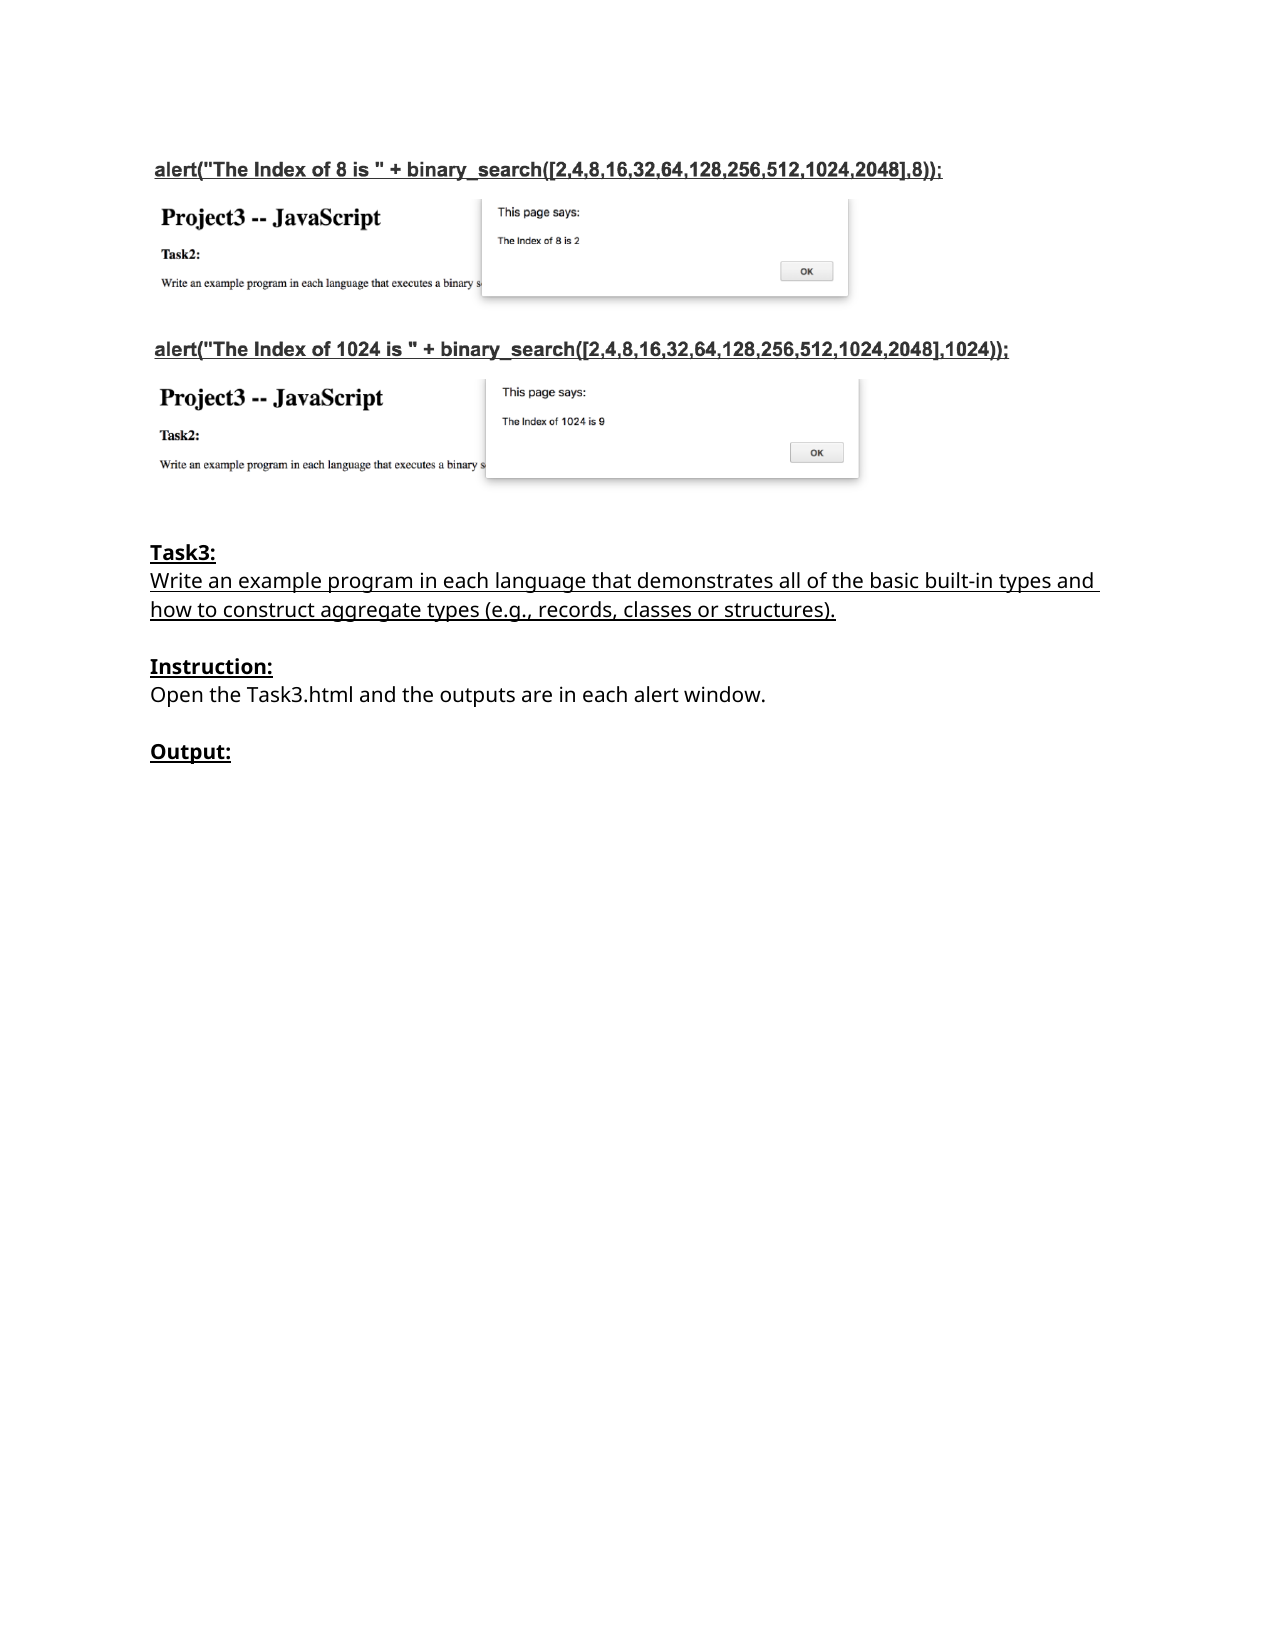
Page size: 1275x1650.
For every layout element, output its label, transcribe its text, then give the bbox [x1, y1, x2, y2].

text Open the Task3.html and the outputs are in each alert window. [150, 680, 1125, 709]
text Output: [150, 737, 1125, 766]
picture [150, 150, 1062, 510]
text Instruction: [150, 652, 1125, 680]
text Task3: [150, 538, 1125, 567]
text Write an example program in each language that demonstrates all of the basic built-in types and how to construct aggregate types (e.g., records, classes or structures). [150, 567, 1125, 623]
